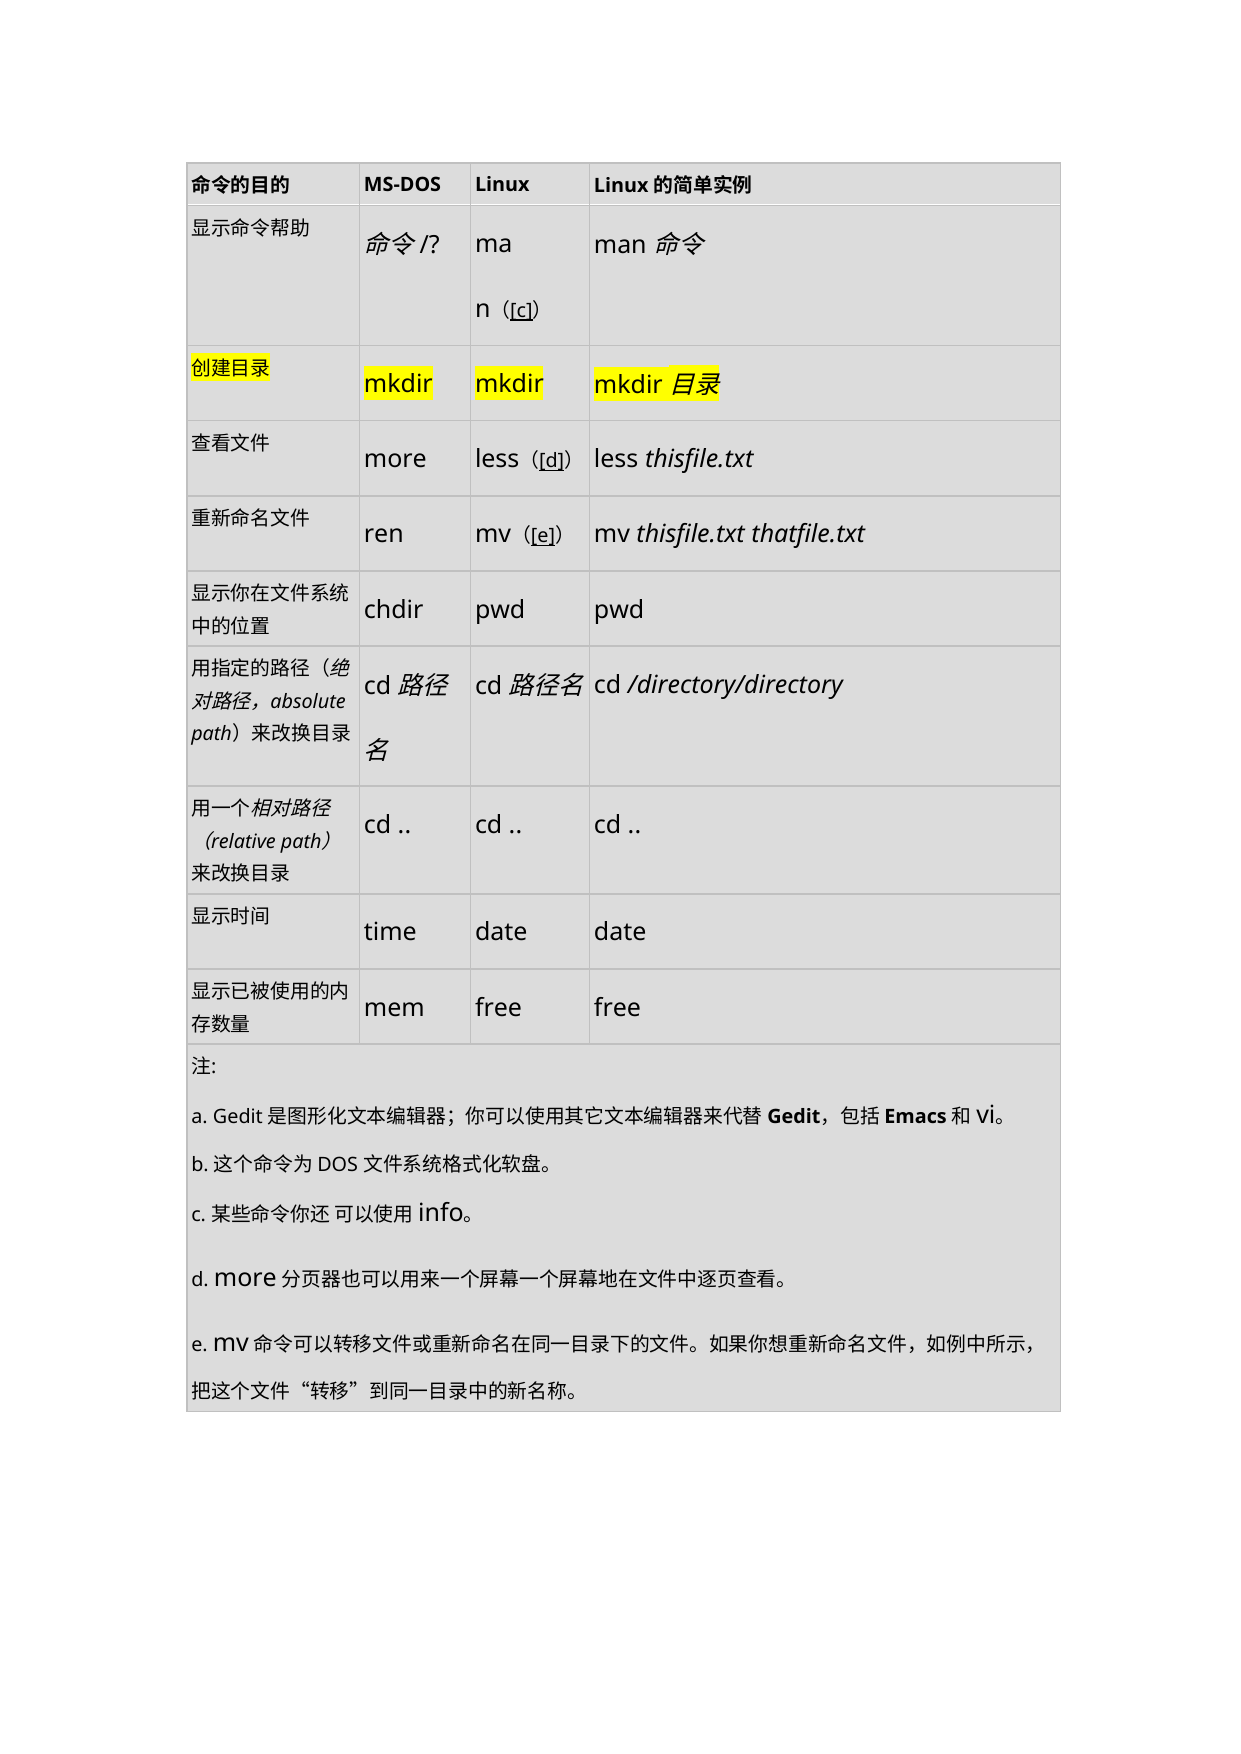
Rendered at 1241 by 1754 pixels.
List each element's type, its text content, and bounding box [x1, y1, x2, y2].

table_cell 重新命名文件 [188, 497, 359, 570]
table_header Linux 的简单实例 [590, 164, 1060, 204]
table_cell 查看文件 [188, 421, 359, 495]
table_cell 创建目录 [188, 346, 359, 420]
table_cell ren [360, 497, 470, 570]
table_cell pwd [590, 572, 1060, 645]
table_header MS-DOS [360, 164, 470, 204]
table_cell time [360, 895, 470, 968]
table_cell mv thisfile.txt thatfile.txt [590, 497, 1060, 570]
table_cell chdir [360, 572, 470, 645]
table_cell cd 路径名 [360, 647, 470, 785]
table_cell less thisfile.txt [590, 421, 1060, 495]
table_cell cd 路径名 [471, 647, 589, 785]
table_cell cd .. [360, 787, 470, 893]
table_cell cd .. [590, 787, 1060, 893]
table_cell 显示已被使用的内存数量 [188, 970, 359, 1043]
table_cell cd /directory/directory [590, 647, 1060, 785]
table_cell mkdir [360, 346, 470, 420]
table_cell date [471, 895, 589, 968]
table_cell date [590, 895, 1060, 968]
table_cell mkdir 目录 [590, 346, 1060, 420]
table_cell man 命令 [590, 206, 1060, 345]
table_cell free [590, 970, 1060, 1043]
table_cell 显示命令帮助 [188, 206, 359, 345]
table_cell mv（[e]） [471, 497, 589, 570]
table_cell mem [360, 970, 470, 1043]
table_cell pwd [471, 572, 589, 645]
table_cell 用指定的路径（绝对路径，absolute path）来改换目录 [188, 647, 359, 785]
table_header 命令的目的 [188, 164, 359, 204]
table_cell 用一个相对路径（relative path）来改换目录 [188, 787, 359, 893]
table_cell less（[d]） [471, 421, 589, 495]
table_cell man（[c]） [471, 206, 589, 345]
table_cell free [471, 970, 589, 1043]
table_cell 注: a. Gedit 是图形化文本编辑器；你可以使用其它文本编辑器来代替 Gedit，包括 Emacs 和 vi。 b. 这个命令为 DOS 文件系统格式化软盘。 c. 某些命令你还 可以使用 info。 d. more 分页器也可以用来一个屏幕一个屏幕地在文件中逐页查看。 e. mv 命令可以转移文件或重新命名在同一目录下的文件。如果你想重新命名文件，如例中所示，把这个文件“转移”到同一目录中的新名称。 [188, 1045, 1060, 1411]
table_header Linux [471, 164, 589, 204]
table_cell more [360, 421, 470, 495]
table_cell 命令 /? [360, 206, 470, 345]
table_cell 显示时间 [188, 895, 359, 968]
table_cell mkdir [471, 346, 589, 420]
table_cell cd .. [471, 787, 589, 893]
table_cell 显示你在文件系统中的位置 [188, 572, 359, 645]
